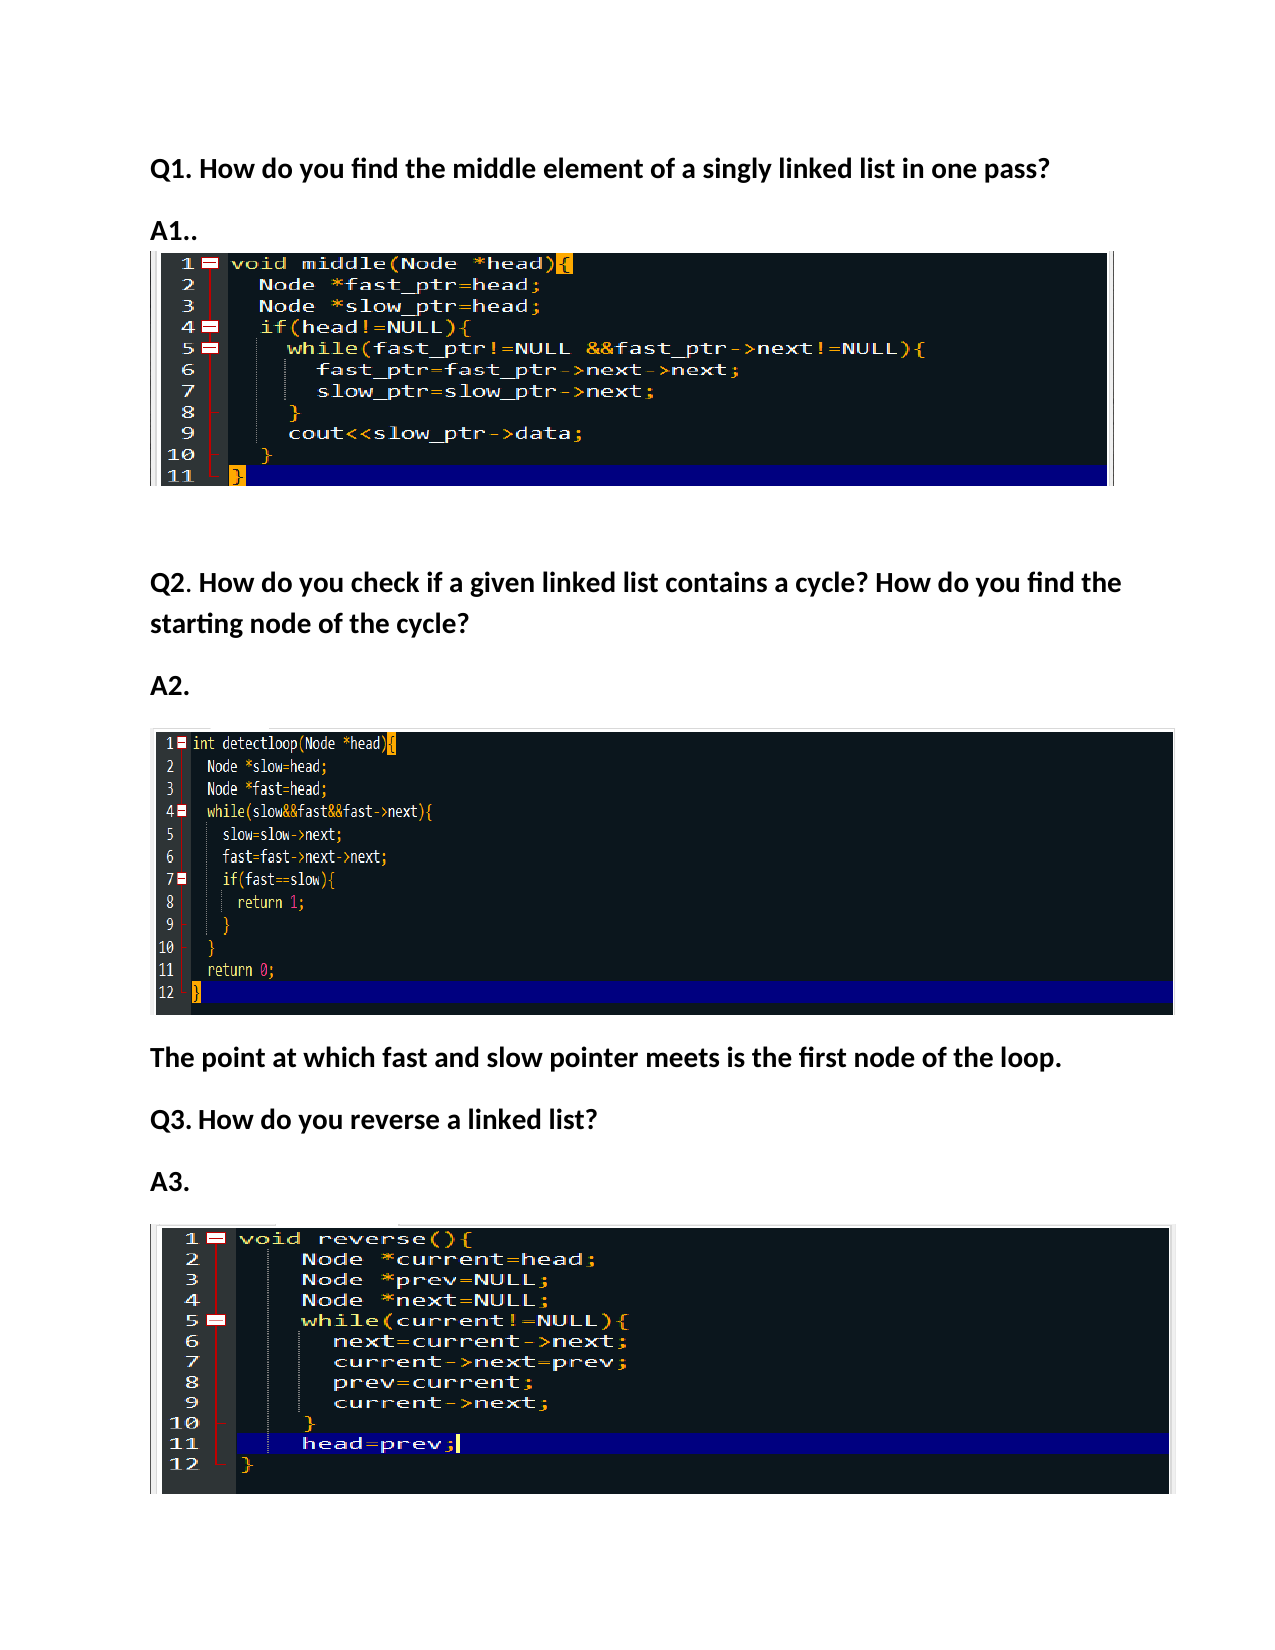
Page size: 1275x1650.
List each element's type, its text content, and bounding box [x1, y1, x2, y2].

text A2. [150, 667, 1125, 702]
text Q1. How do you find the middle element of a singly linked list in one pass? [150, 150, 1125, 186]
text Q2. How do you check if a given linked list contains a cycle? How do you find the starting node of the cycle? [150, 564, 1125, 641]
text The point at which fast and slow pointer meets is the first node of the loop. [150, 1039, 1125, 1075]
text A3. [150, 1163, 1125, 1198]
picture [150, 728, 1175, 1015]
picture [150, 251, 1114, 486]
text Q3. How do you reverse a linked list? [150, 1101, 1125, 1137]
picture [150, 1224, 1175, 1494]
